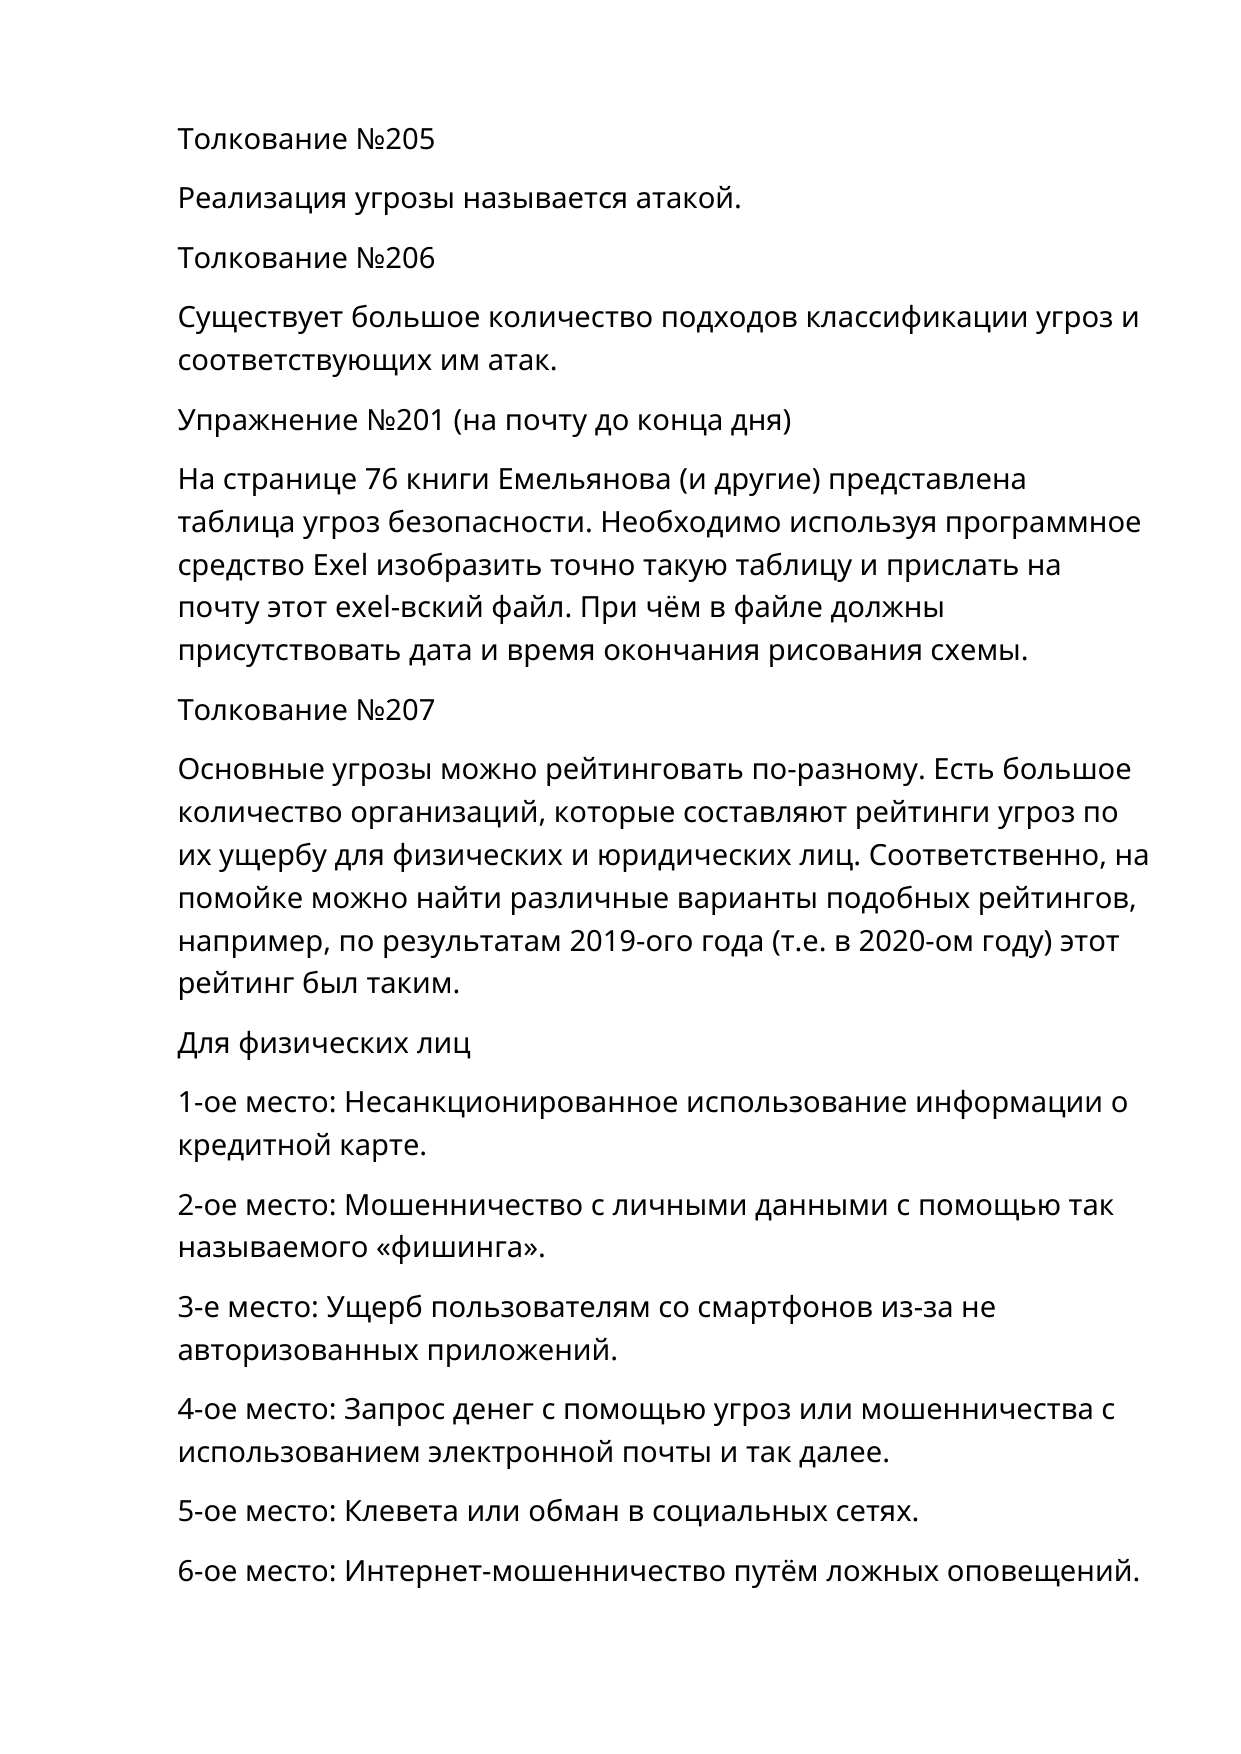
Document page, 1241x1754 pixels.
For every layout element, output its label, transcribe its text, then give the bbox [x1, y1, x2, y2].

text 4-ое место: Запрос денег с помощью угроз или мошенничества с использованием электронной почты и так далее. [177, 1388, 1152, 1471]
text 6-ое место: Интернет-мошенничество путём ложных оповещений. [177, 1550, 1152, 1590]
text Толкование №205 [177, 118, 1152, 158]
text Для физических лиц [177, 1022, 1152, 1062]
text Упражнение №201 (на почту до конца дня) [177, 399, 1152, 438]
text Реализация угрозы называется атакой. [177, 178, 1152, 217]
text 2-ое место: Мошенничество с личными данными с помощью так называемого «фишинга». [177, 1184, 1152, 1266]
text 3-е место: Ущерб пользователям со смартфонов из-за не авторизованных приложений. [177, 1286, 1152, 1369]
text 5-ое место: Клевета или обман в социальных сетях. [177, 1491, 1152, 1530]
text Толкование №206 [177, 237, 1152, 277]
text На странице 76 книги Емельянова (и другие) представлена таблица угроз безопасности. Необходимо используя программное средство Exel изобразить точно такую таблицу и прислать на почту этот exel-вский файл. При чём в файле должны присутствовать дата и время окончания рисования схемы. [177, 458, 1152, 669]
text Основные угрозы можно рейтинговать по-разному. Есть большое количество организаций, которые составляют рейтинги угроз по их ущербу для физических и юридических лиц. Соответственно, на помойке можно найти различные варианты подобных рейтингов, например, по результатам 2019-ого года (т.е. в 2020-ом году) этот рейтинг был таким. [177, 748, 1152, 1002]
text Существует большое количество подходов классификации угроз и соответствующих им атак. [177, 297, 1152, 379]
text 1-ое место: Несанкционированное использование информации о кредитной карте. [177, 1082, 1152, 1164]
text Толкование №207 [177, 689, 1152, 729]
